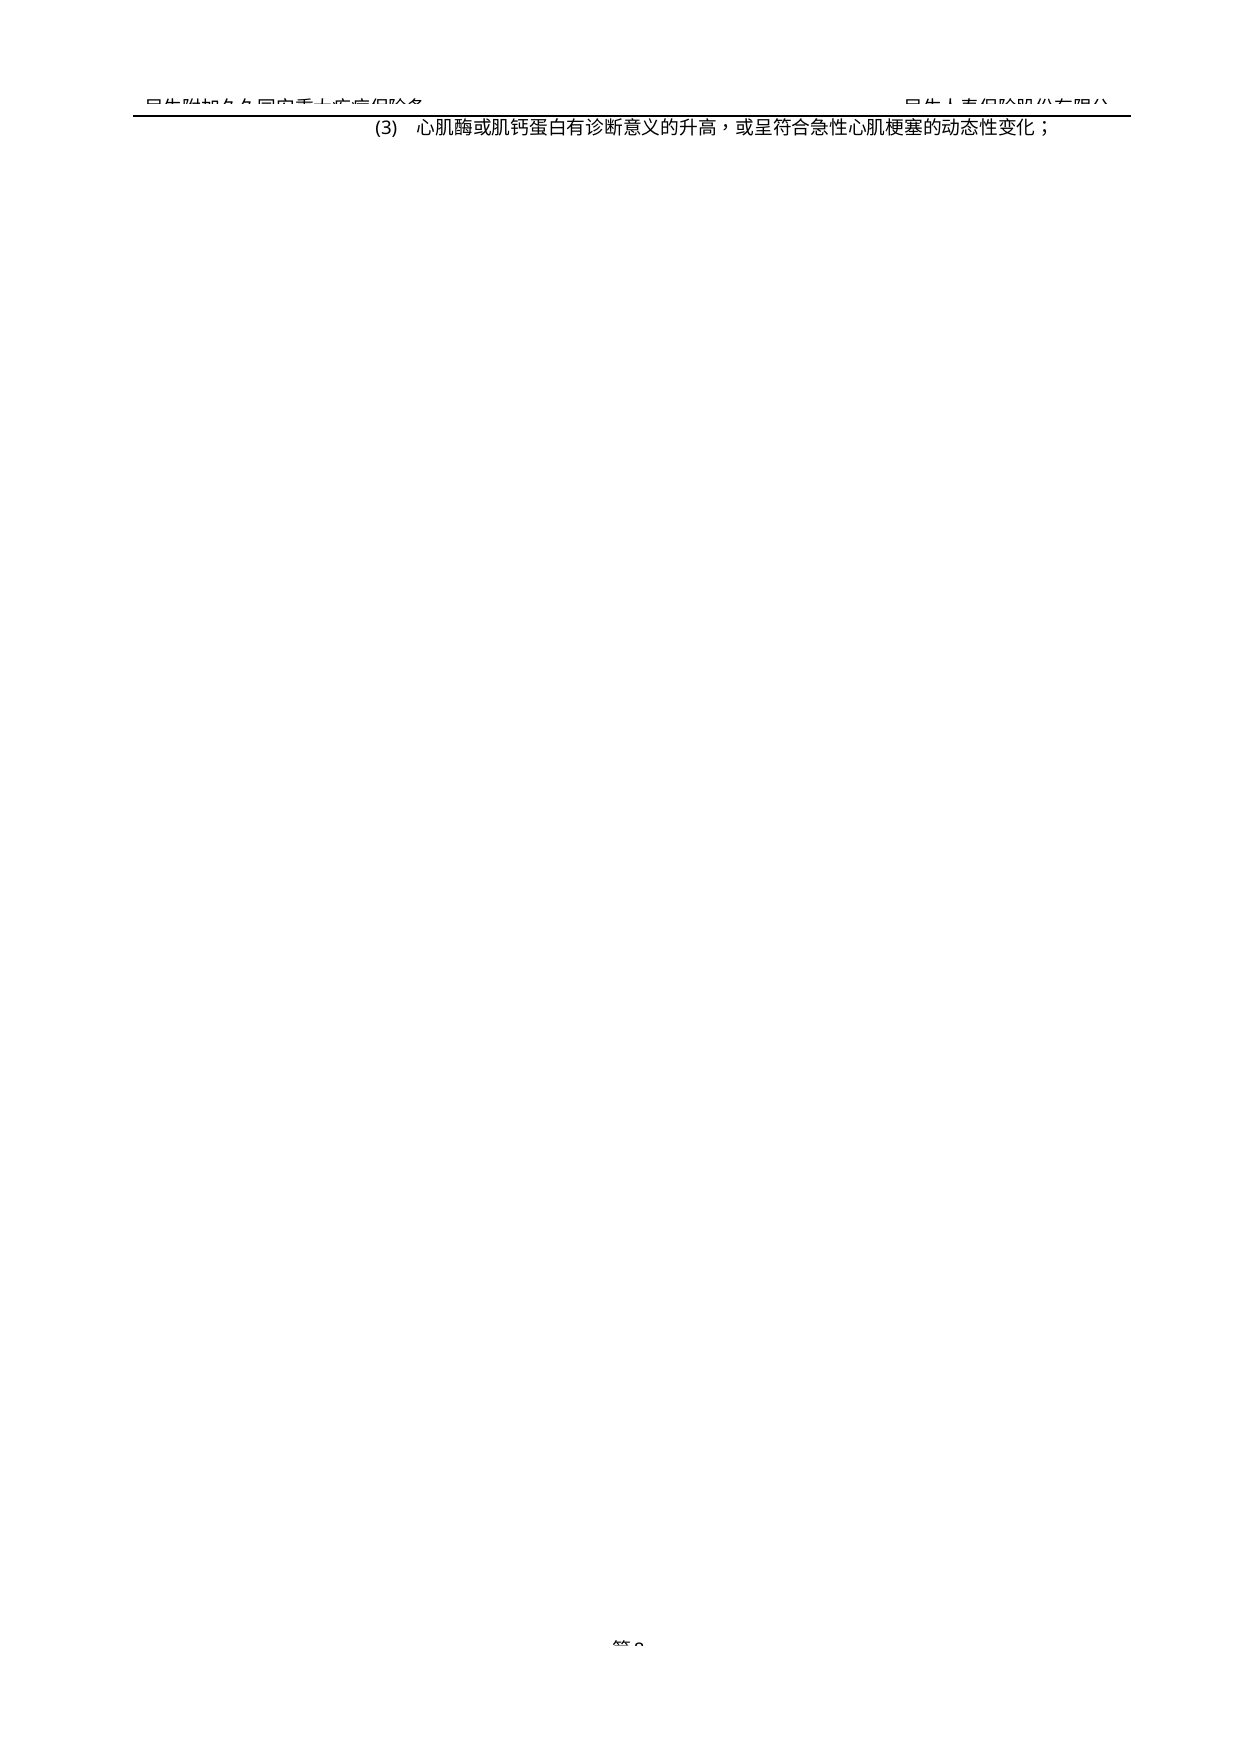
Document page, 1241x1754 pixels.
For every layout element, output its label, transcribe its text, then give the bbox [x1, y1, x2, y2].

list 心肌酶或肌钙蛋白有诊断意义的升高，或呈符合急性心肌梗塞的动态性变化； [375, 114, 1167, 140]
